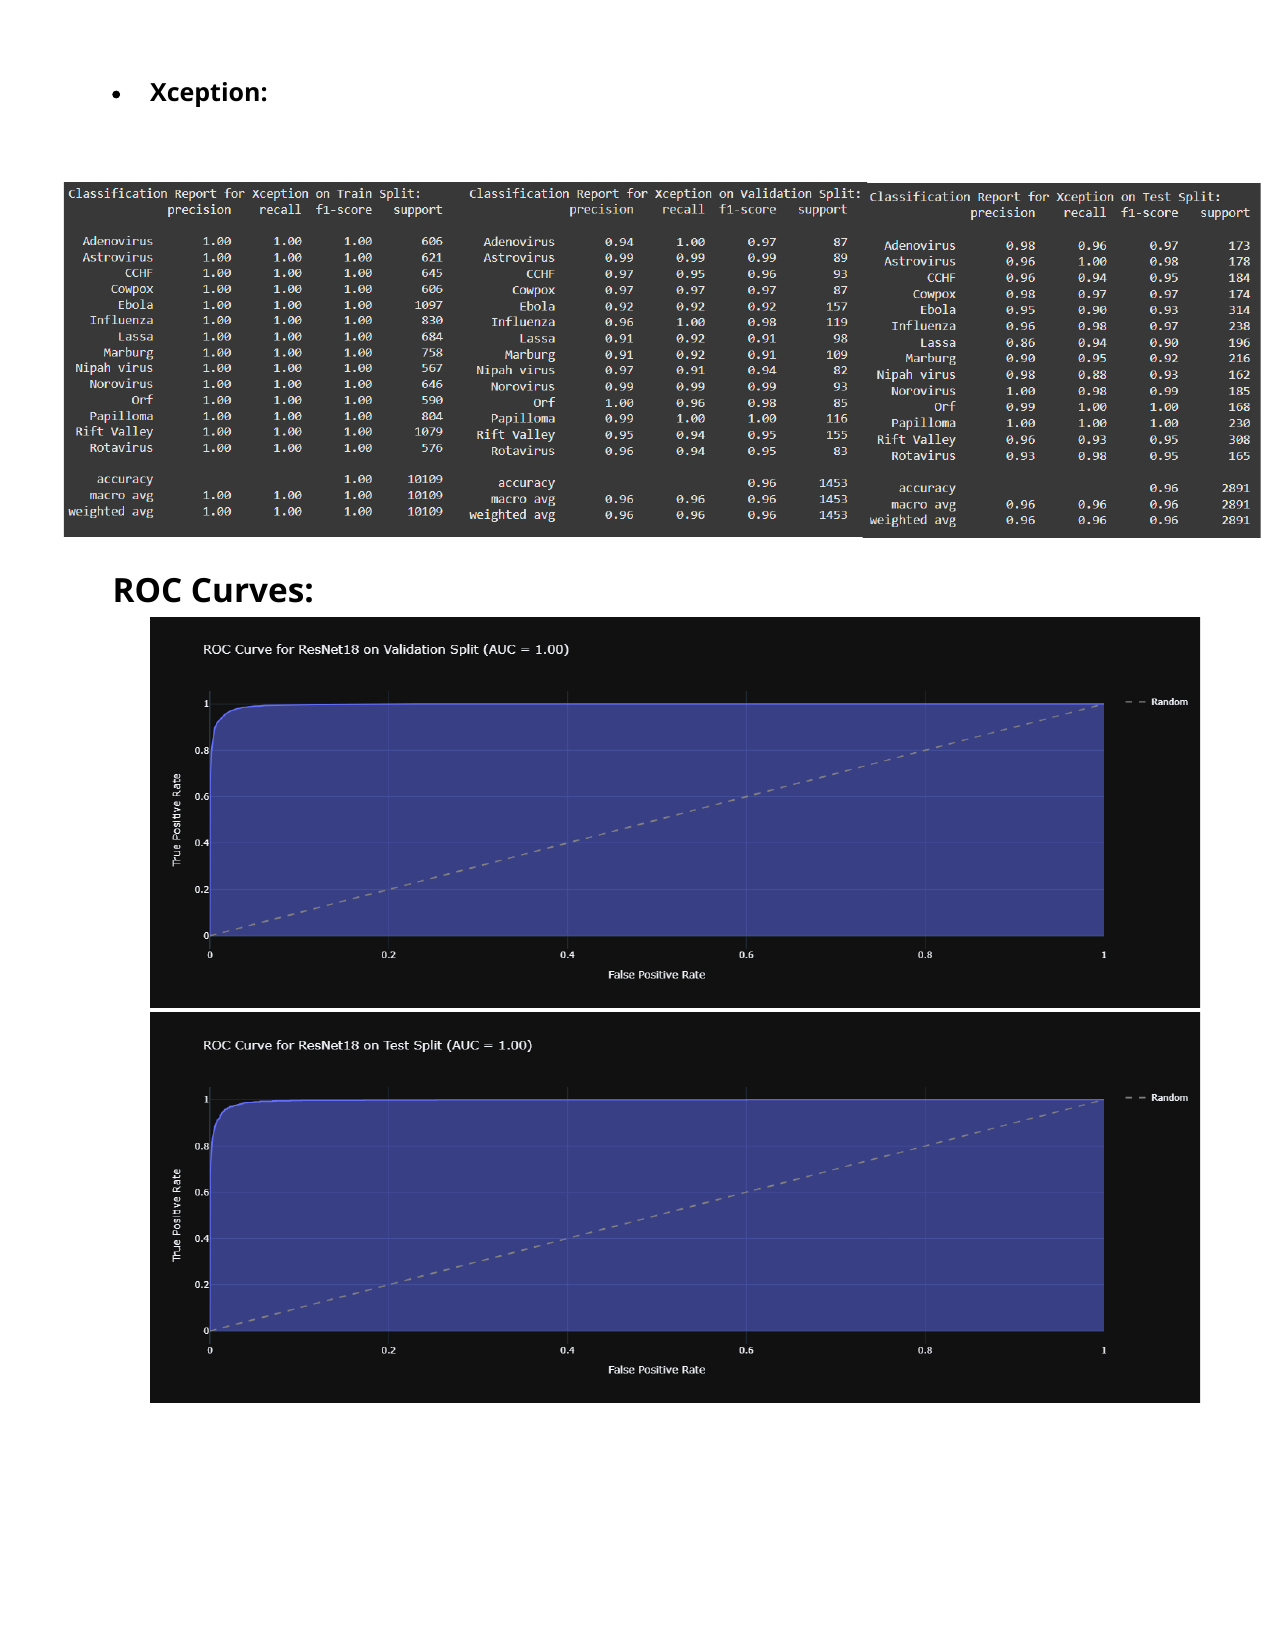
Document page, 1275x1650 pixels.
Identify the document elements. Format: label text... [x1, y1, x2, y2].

list Xception: [112, 75, 1200, 109]
picture [63, 182, 1261, 538]
picture [150, 1012, 1200, 1403]
picture [150, 617, 1200, 1008]
